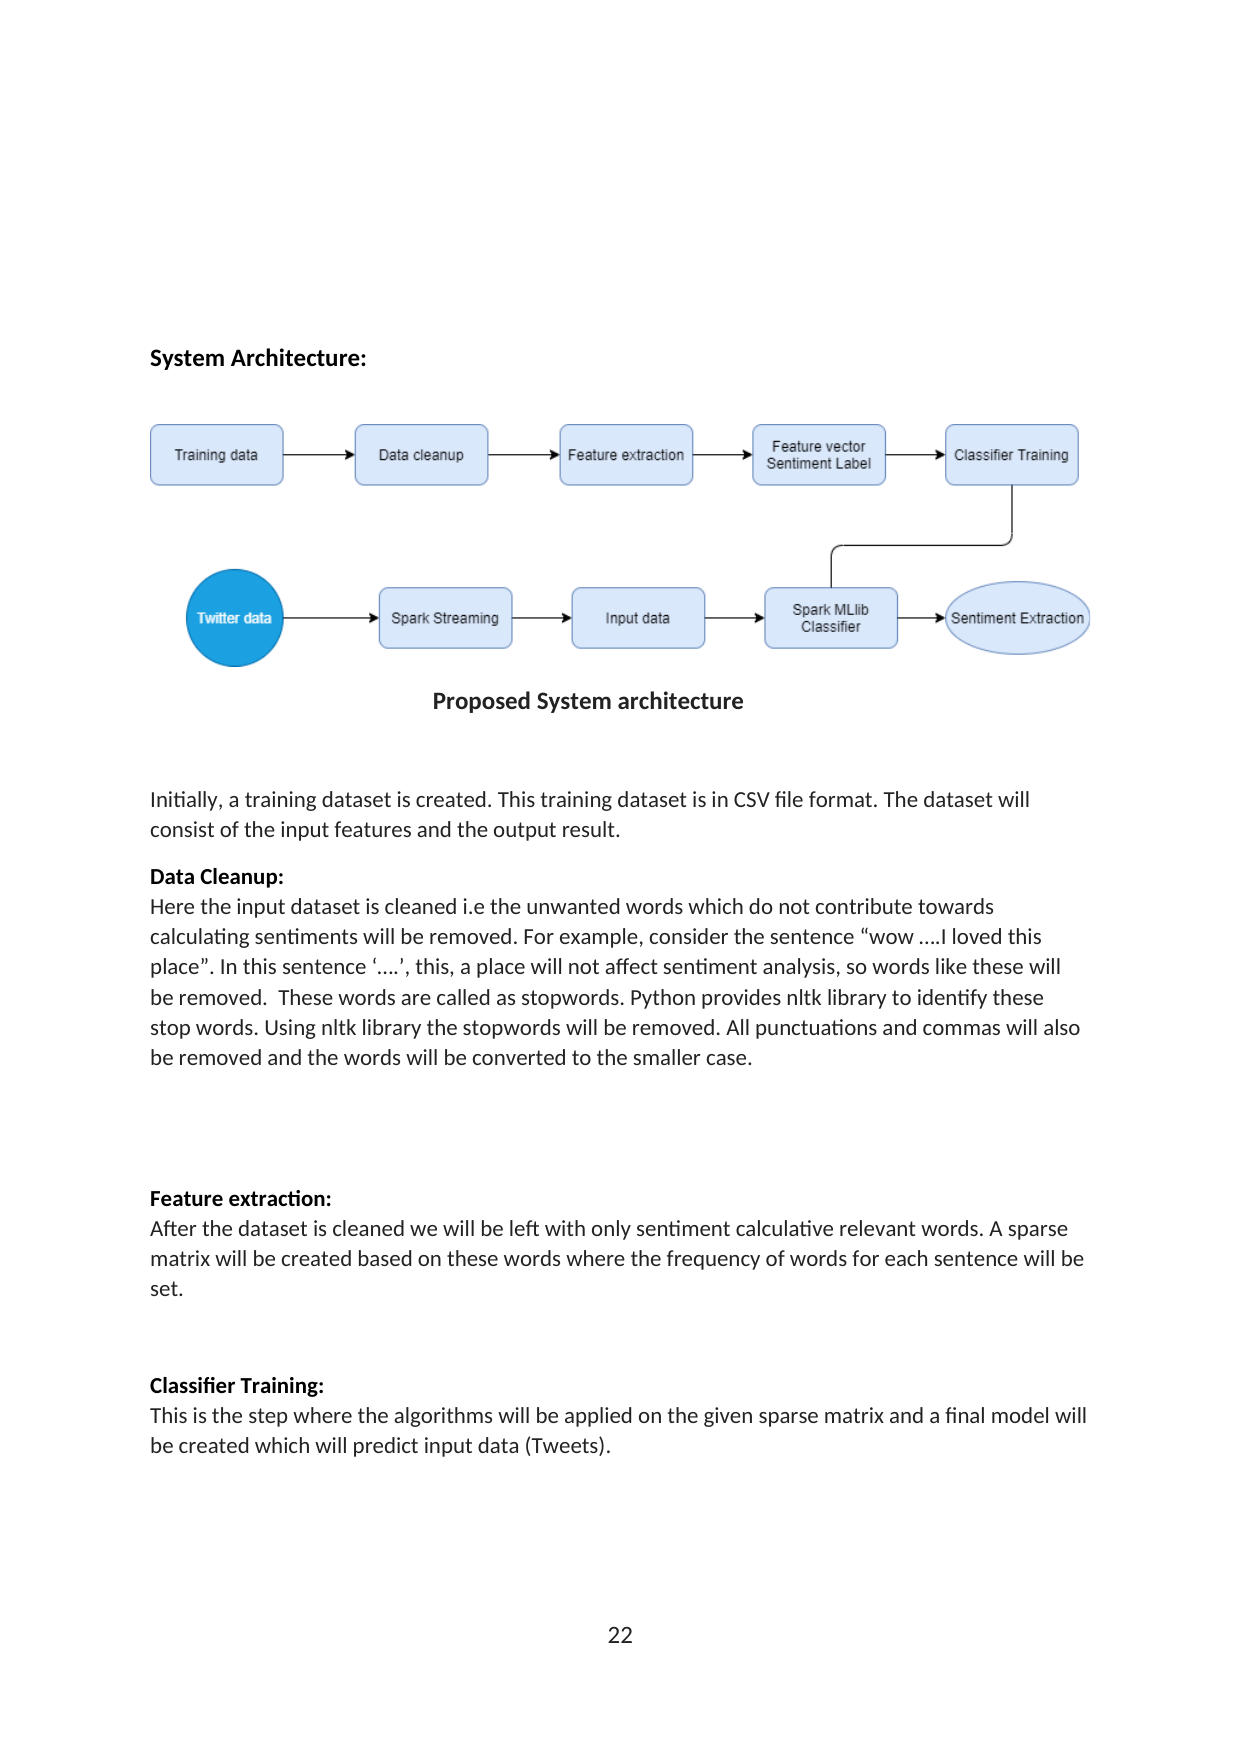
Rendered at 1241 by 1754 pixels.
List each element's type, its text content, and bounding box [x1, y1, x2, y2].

subtitle Feature extraction: [150, 1184, 1090, 1212]
text After the dataset is cleaned we will be left with only sentiment calculative relevant words. A sparse matrix will be created based on these words where the frequency of words for each sentence will be set. [150, 1214, 1090, 1302]
subtitle Classifier Training: [150, 1371, 1090, 1399]
subtitle Data Cleanup: [150, 862, 1090, 890]
text Here the input dataset is cleaned i.e the unwanted words which do not contribute towards calculating sentiments will be removed. For example, consider the sentence “wow ….I loved this place”. In this sentence ‘….’, this, a place will not affect sentiment analysis, so words like these will be removed. These words are called as stopwords. Python provides nltk library to identify these stop words. Using nltk library the stopwords will be removed. All punctuations and commas will also be removed and the words will be converted to the smaller case. [150, 892, 1090, 1071]
picture [150, 424, 1091, 667]
text Proposed System architecture [150, 686, 1090, 716]
text This is the step where the algorithms will be applied on the given sparse matrix and a final model will be created which will predict input data (Tweets). [150, 1401, 1090, 1459]
text Initially, a training dataset is created. This training dataset is in CSV file format. The dataset will consist of the input features and the output result. [150, 785, 1090, 843]
subtitle System Architecture: [150, 342, 1090, 373]
